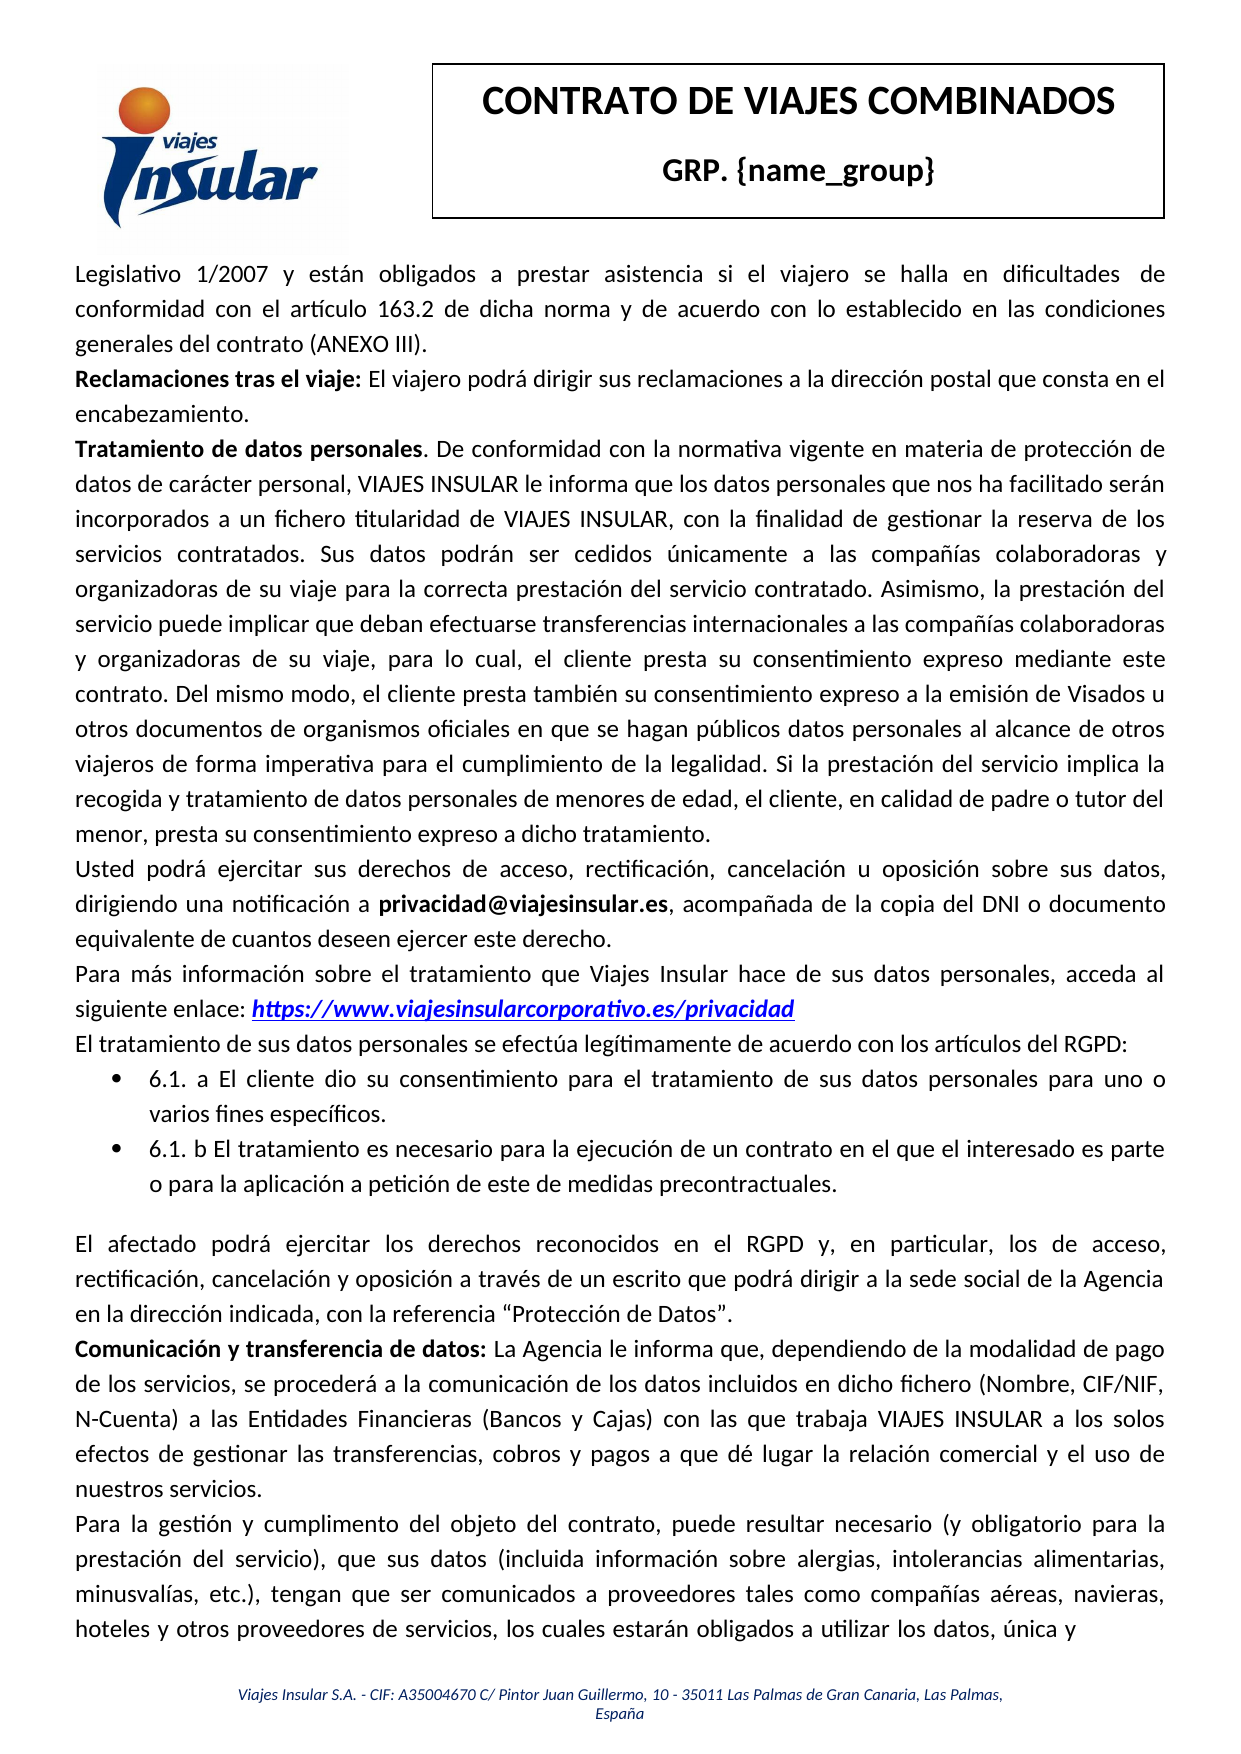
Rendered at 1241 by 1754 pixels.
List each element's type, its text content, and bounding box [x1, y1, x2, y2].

text Para la gestión y cumplimento del objeto del contrato, puede resultar necesario (y obligatorio para la prestación del servicio), que sus datos (incluida información sobre alergias, intolerancias alimentarias, minusvalías, etc.), tengan que ser comunicados a proveedores tales como compañías aéreas, navieras, hoteles y otros proveedores de servicios, los cuales estarán obligados a utilizar los datos, única y [75, 1508, 1166, 1644]
list 6.1. b El tratamiento es necesario para la ejecución de un contrato en el que el interesado es parte o para la aplicación a petición de este de medidas precontractuales. [112, 1133, 1166, 1198]
text Usted podrá ejercitar sus derechos de acceso, rectificación, cancelación u oposición sobre sus datos, dirigiendo una notificación a privacidad@viajesinsular.es, acompañada de la copia del DNI o documento equivalente de cuantos deseen ejercer este derecho. [75, 854, 1166, 954]
text Comunicación y transferencia de datos: La Agencia le informa que, dependiendo de la modalidad de pago de los servicios, se procederá a la comunicación de los datos incluidos en dicho fichero (Nombre, CIF/NIF, N-Cuenta) a las Entidades Financieras (Bancos y Cajas) con las que trabaja VIAJES INSULAR a los solos efectos de gestionar las transferencias, cobros y pagos a que dé lugar la relación comercial y el uso de nuestros servicios. [75, 1333, 1166, 1504]
text El afectado podrá ejercitar los derechos reconocidos en el RGPD y, en particular, los de acceso, rectificación, cancelación y oposición a través de un escrito que podrá dirigir a la sede social de la Agencia en la dirección indicada, con la referencia “Protección de Datos”. [75, 1228, 1166, 1329]
text Tratamiento de datos personales. De conformidad con la normativa vigente en materia de protección de datos de carácter personal, VIAJES INSULAR le informa que los datos personales que nos ha facilitado serán incorporados a un fichero titularidad de VIAJES INSULAR, con la finalidad de gestionar la reserva de los servicios contratados. Sus datos podrán ser cedidos únicamente a las compañías colaboradoras y organizadoras de su viaje para la correcta prestación del servicio contratado. Asimismo, la prestación del servicio puede implicar que deban efectuarse transferencias internacionales a las compañías colaboradoras y organizadoras de su viaje, para lo cual, el cliente presta su consentimiento expreso mediante este contrato. Del mismo modo, el cliente presta también su consentimiento expreso a la emisión de Visados u otros documentos de organismos oficiales en que se hagan públicos datos personales al alcance de otros viajeros de forma imperativa para el cumplimiento de la legalidad. Si la prestación del servicio implica la recogida y tratamiento de datos personales de menores de edad, el cliente, en calidad de padre o tutor del menor, presta su consentimiento expreso a dicho tratamiento. [75, 434, 1167, 849]
picture [97, 64, 350, 255]
text Para más información sobre el tratamiento que Viajes Insular hace de sus datos personales, acceda al siguiente enlace: https://www.viajesinsularcorporativo.es/privacidad [75, 959, 1167, 1024]
text Legislativo 1/2007 y están obligados a prestar asistencia si el viajero se halla en dificultades de conformidad con el artículo 163.2 de dicha norma y de acuerdo con lo establecido en las condiciones generales del contrato (ANEXO III). [75, 258, 1167, 359]
list 6.1. a El cliente dio su consentimiento para el tratamiento de sus datos personales para uno o varios fines específicos. [112, 1063, 1166, 1128]
text Reclamaciones tras el viaje: El viajero podrá dirigir sus reclamaciones a la dirección postal que consta en el encabezamiento. [75, 363, 1166, 429]
text El tratamiento de sus datos personales se efectúa legítimamente de acuerdo con los artículos del RGPD: [75, 1029, 1178, 1059]
